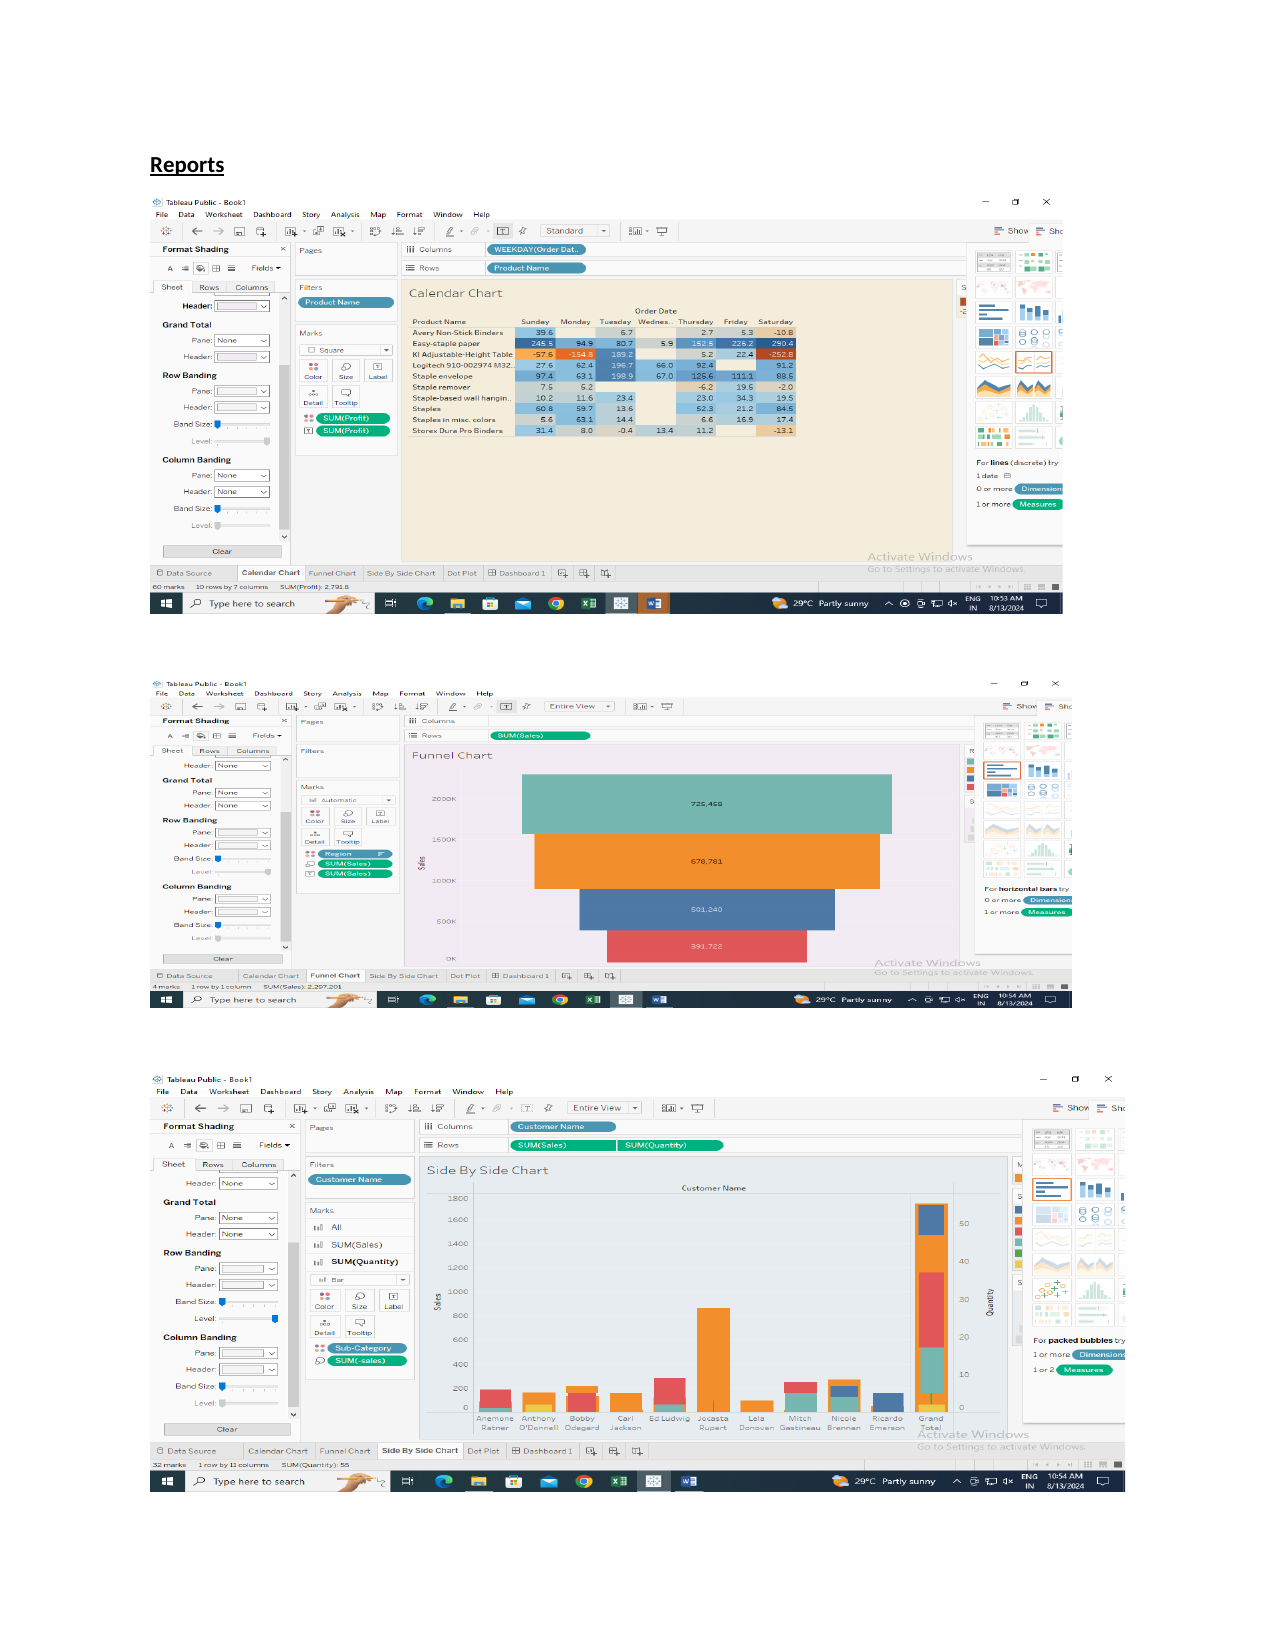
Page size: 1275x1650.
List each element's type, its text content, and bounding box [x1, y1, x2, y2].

text Reports [150, 150, 1125, 178]
picture [150, 196, 1063, 614]
picture [150, 679, 1072, 1008]
picture [150, 1073, 1125, 1492]
